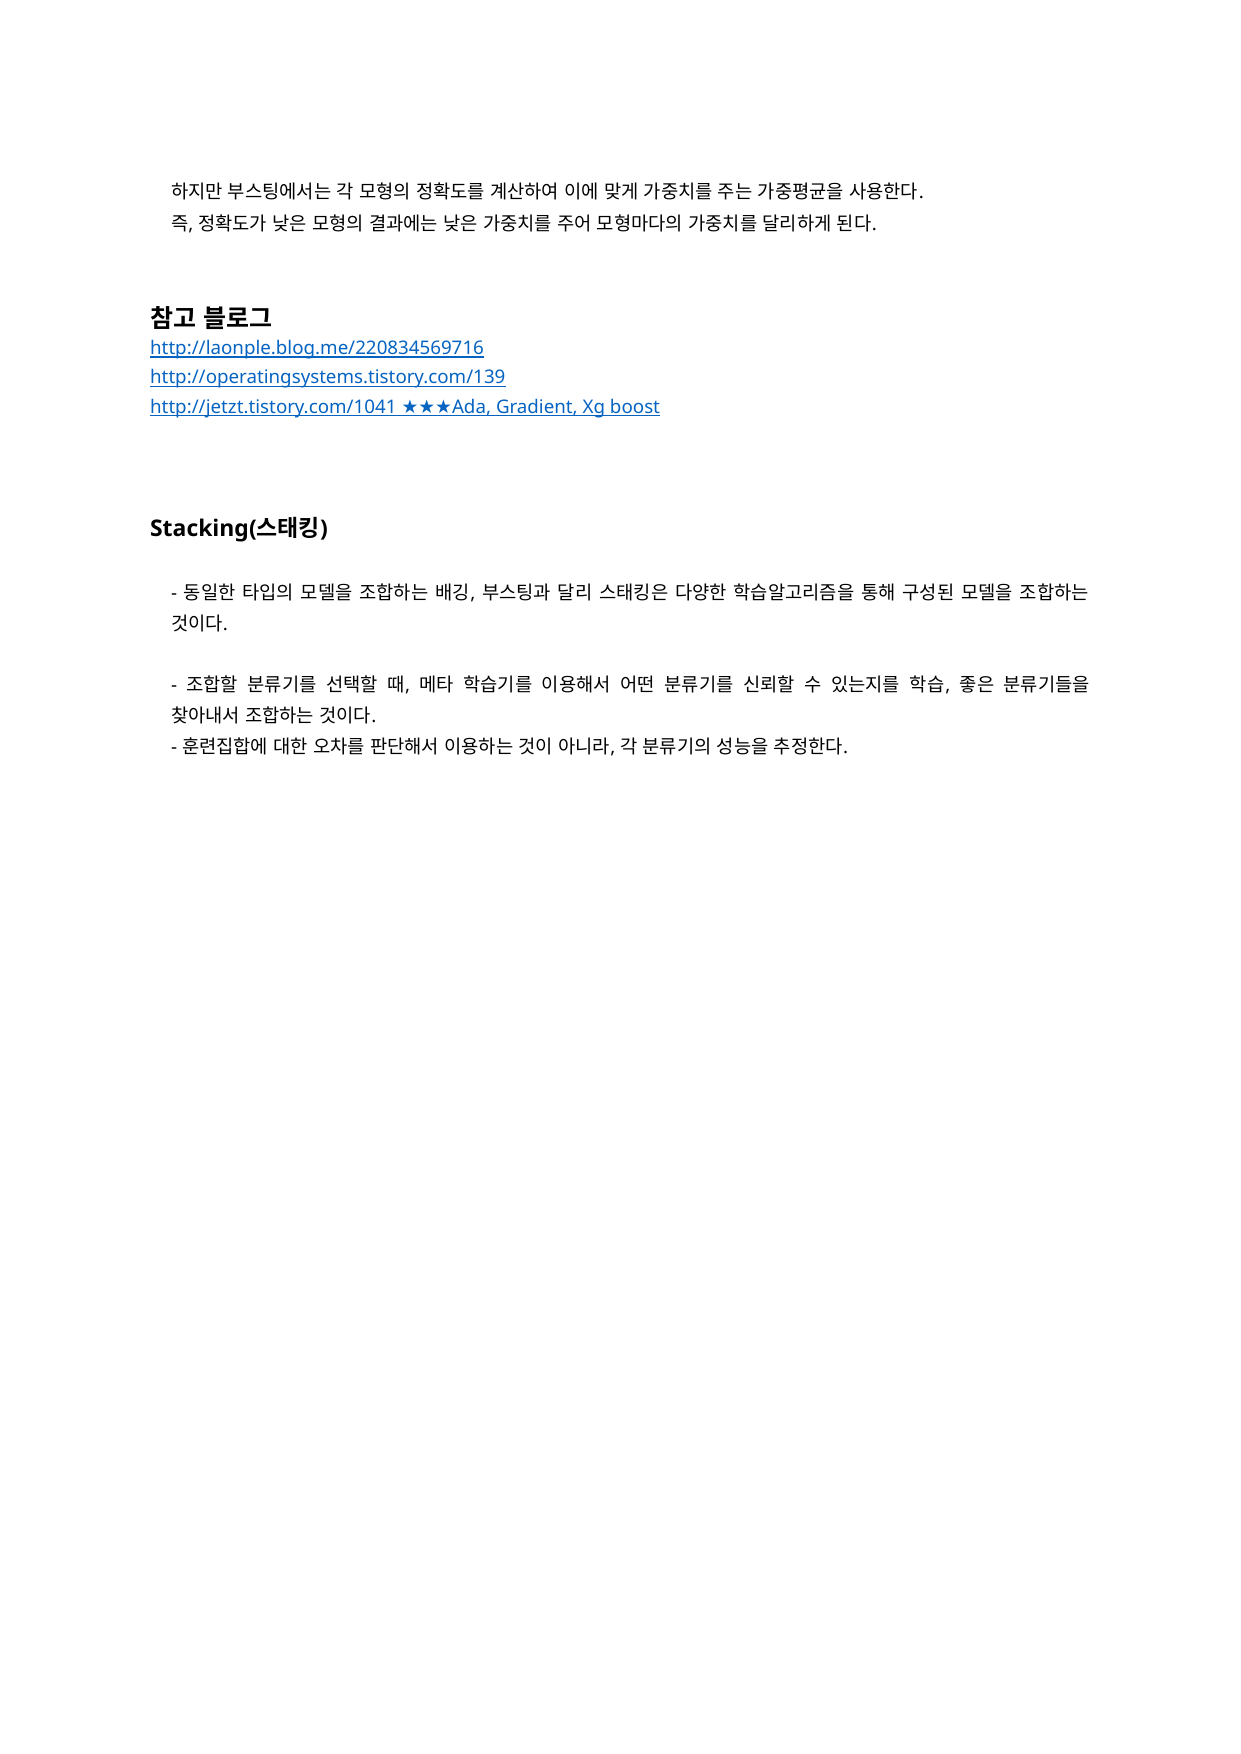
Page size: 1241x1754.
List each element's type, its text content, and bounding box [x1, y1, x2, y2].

text http://laonple.blog.me/220834569716 [150, 334, 1090, 360]
text 참고 블로그 [150, 298, 1090, 334]
text 하지만 부스팅에서는 각 모형의 정확도를 계산하여 이에 맞게 가중치를 주는 가중평균을 사용한다. [171, 177, 1090, 204]
text http://operatingsystems.tistory.com/139 [150, 364, 1090, 389]
text http://jetzt.tistory.com/1041 ★★★Ada, Gradient, Xg boost [150, 393, 1090, 418]
text - 조합할 분류기를 선택할 때, 메타 학습기를 이용해서 어떤 분류기를 신뢰할 수 있는지를 학습, 좋은 분류기들을 찾아내서 조합하는 것이다. [171, 669, 1090, 728]
text Stacking(스태킹) [150, 510, 1090, 543]
text 즉, 정확도가 낮은 모형의 결과에는 낮은 가중치를 주어 모형마다의 가중치를 달리하게 된다. [171, 208, 1090, 236]
text - 훈련집합에 대한 오차를 판단해서 이용하는 것이 아니라, 각 분류기의 성능을 추정한다. [171, 732, 1090, 759]
text - 동일한 타입의 모델을 조합하는 배깅, 부스팅과 달리 스태킹은 다양한 학습알고리즘을 통해 구성된 모델을 조합하는 것이다. [171, 578, 1090, 636]
